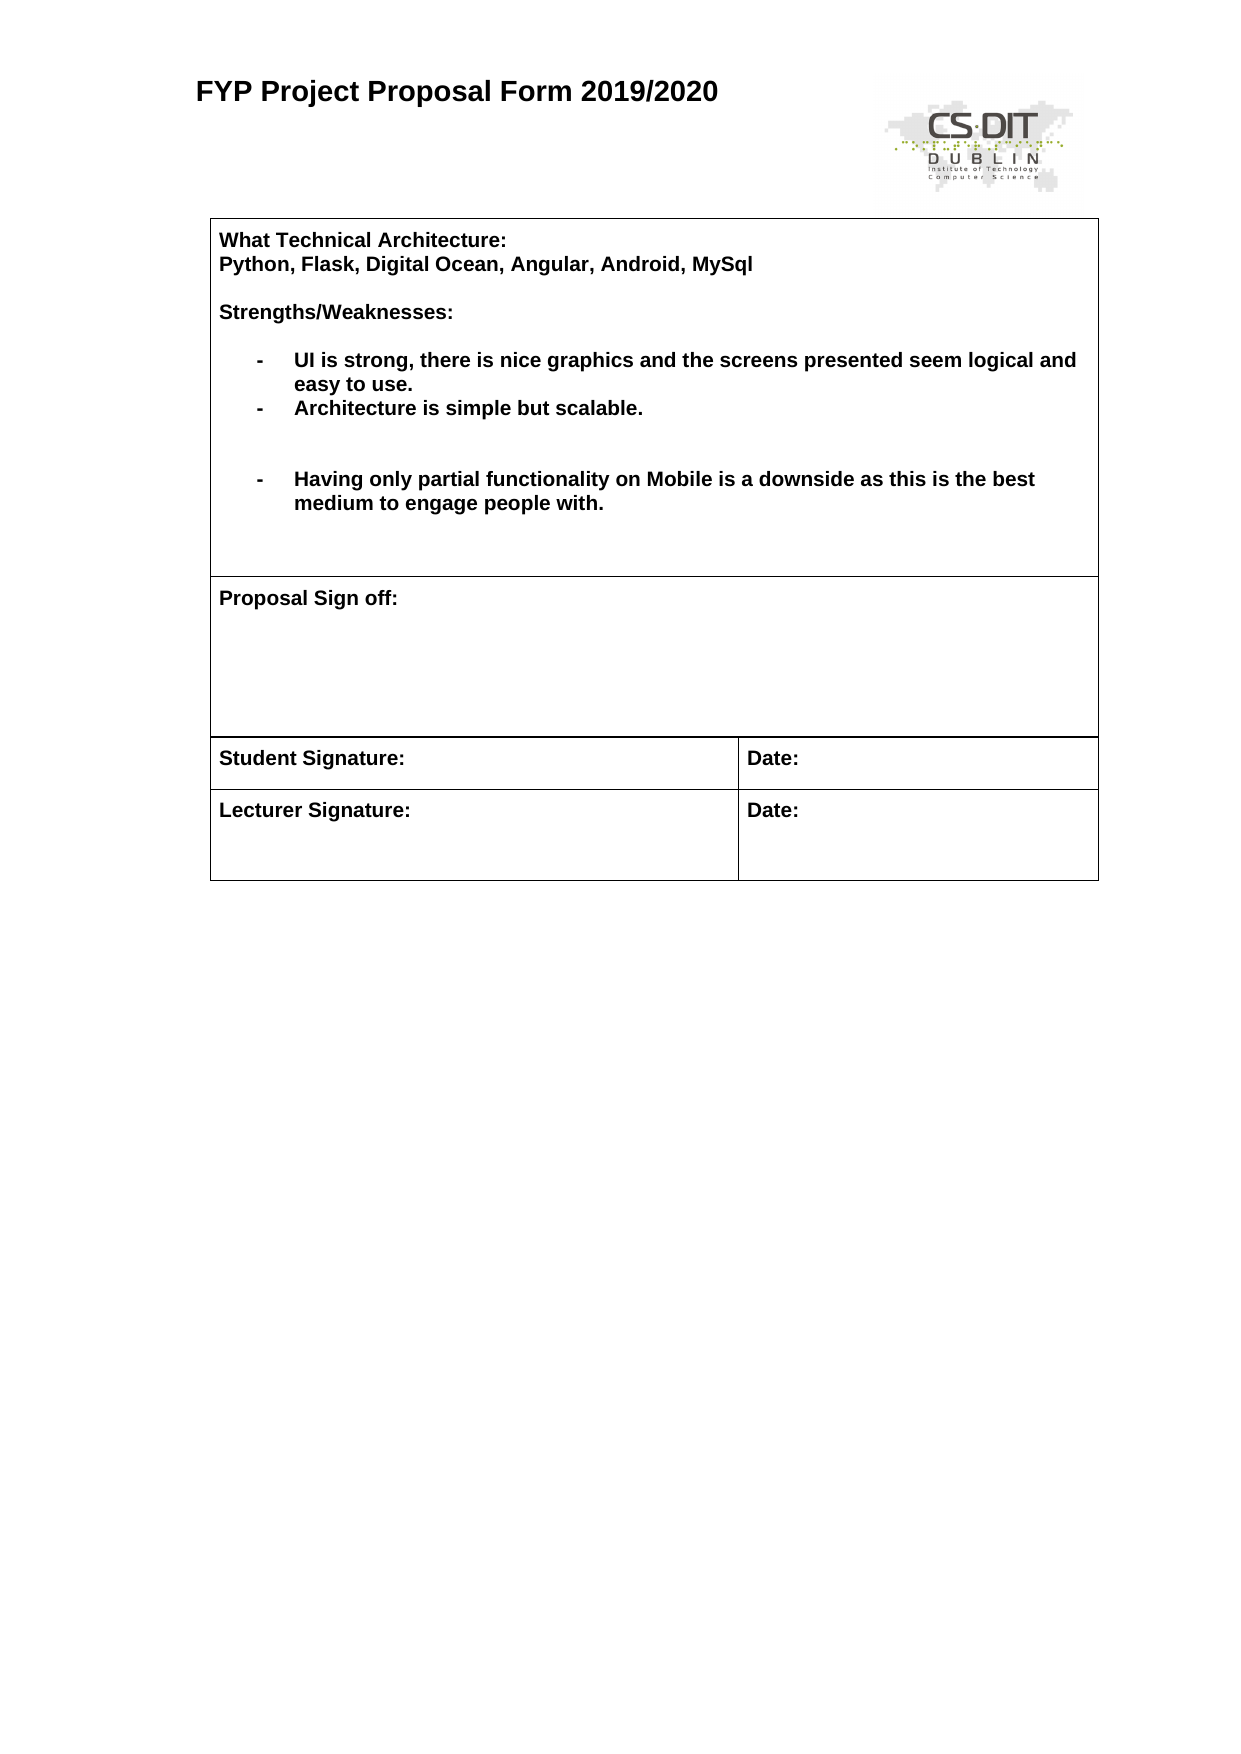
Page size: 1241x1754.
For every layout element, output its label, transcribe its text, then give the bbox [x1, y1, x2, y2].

table_cell Lecturer Signature: [211, 790, 738, 880]
table_cell Date: [739, 790, 1098, 880]
table_cell Student Signature: [211, 738, 738, 788]
picture [873, 73, 1084, 218]
table_cell Date: [739, 738, 1098, 788]
table_cell Proposal Sign off: [211, 577, 1098, 736]
